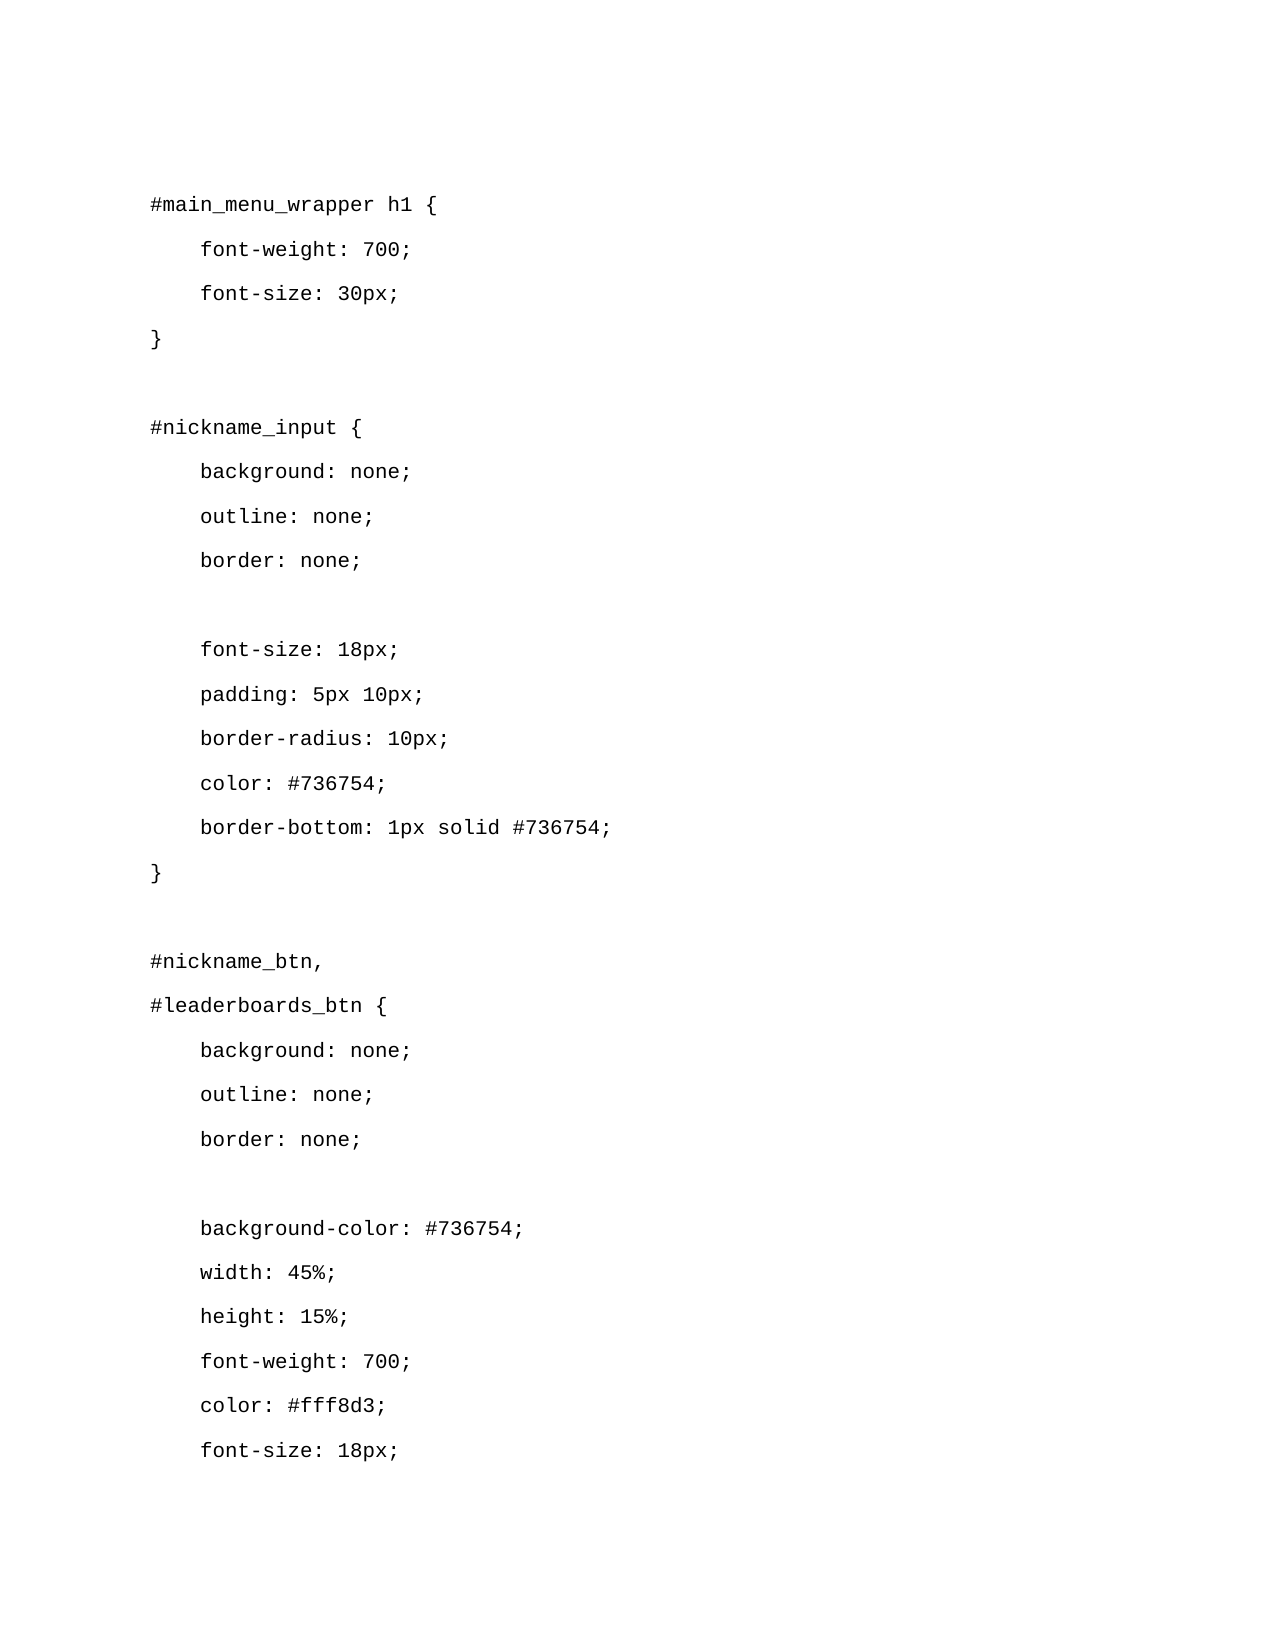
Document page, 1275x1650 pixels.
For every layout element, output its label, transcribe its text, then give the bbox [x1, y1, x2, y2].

text outline: none; [150, 506, 1125, 529]
text #main_menu_wrapper h1 { [150, 194, 1125, 218]
text color: #736754; [150, 773, 1125, 796]
text font-weight: 700; [150, 1351, 1125, 1374]
text outline: none; [150, 1084, 1125, 1108]
text } [150, 862, 1125, 885]
text background: none; [150, 461, 1125, 485]
text border: none; [150, 550, 1125, 574]
text height: 15%; [150, 1306, 1125, 1330]
text border-bottom: 1px solid #736754; [150, 817, 1125, 841]
text font-size: 30px; [150, 283, 1125, 307]
text font-weight: 700; [150, 239, 1125, 263]
text background: none; [150, 1039, 1125, 1063]
text #leaderboards_btn { [150, 995, 1125, 1019]
text font-size: 18px; [150, 1440, 1125, 1463]
text border: none; [150, 1128, 1125, 1152]
text font-size: 18px; [150, 639, 1125, 663]
text width: 45%; [150, 1262, 1125, 1286]
text background-color: #736754; [150, 1217, 1125, 1241]
text #nickname_btn, [150, 951, 1125, 974]
text #nickname_input { [150, 417, 1125, 441]
text } [150, 328, 1125, 352]
text color: #fff8d3; [150, 1395, 1125, 1419]
text border-radius: 10px; [150, 728, 1125, 752]
text padding: 5px 10px; [150, 684, 1125, 707]
